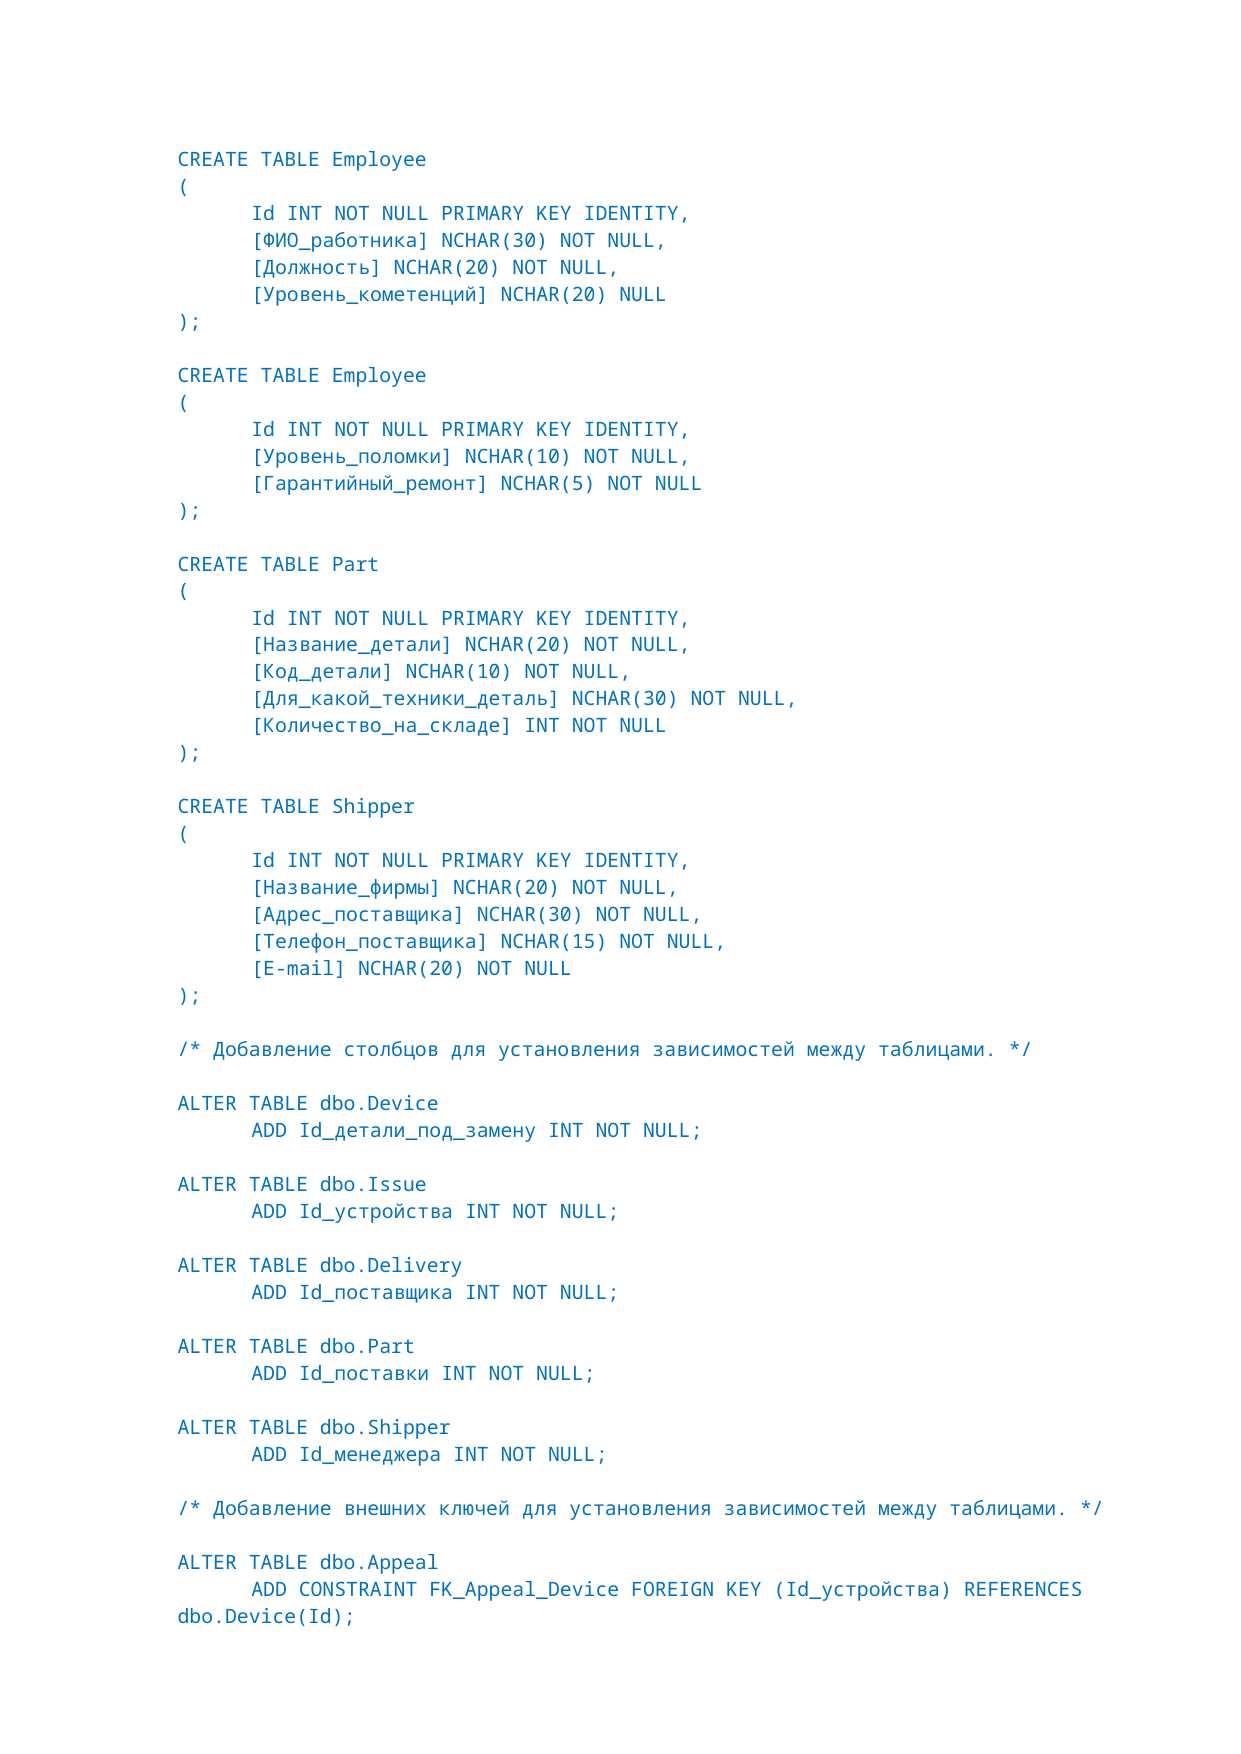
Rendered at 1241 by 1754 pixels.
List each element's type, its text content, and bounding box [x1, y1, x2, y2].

text ADD Id_устройства INT NOT NULL; [177, 1197, 1152, 1224]
text CREATE TABLE Employee [177, 361, 1152, 388]
text ALTER TABLE dbo.Issue [177, 1170, 1152, 1197]
text ALTER TABLE dbo.Device [177, 1089, 1152, 1116]
text CREATE TABLE Part [177, 550, 1152, 577]
text Id INT NOT NULL PRIMARY KEY IDENTITY, [177, 847, 1152, 873]
text /* Добавление внешних ключей для установления зависимостей между таблицами. */ [177, 1494, 1152, 1521]
text ADD CONSTRAINT FK_Appeal_Device FOREIGN KEY (Id_устройства) REFERENCES dbo.Device(Id); [177, 1575, 1152, 1629]
text ADD Id_поставщика INT NOT NULL; [177, 1278, 1152, 1305]
text ( [177, 172, 1152, 199]
text [Название_фирмы] NCHAR(20) NOT NULL, [177, 873, 1152, 901]
text [Название_детали] NCHAR(20) NOT NULL, [177, 631, 1152, 658]
text ( [177, 388, 1152, 415]
text Id INT NOT NULL PRIMARY KEY IDENTITY, [177, 604, 1152, 631]
text [Должность] NCHAR(20) NOT NULL, [177, 253, 1152, 280]
text [Гарантийный_ремонт] NCHAR(5) NOT NULL [177, 469, 1152, 496]
text ALTER TABLE dbo.Appeal [177, 1548, 1152, 1575]
text ); [177, 739, 1152, 766]
text ADD Id_менеджера INT NOT NULL; [177, 1440, 1152, 1467]
text ); [177, 307, 1152, 334]
text ADD Id_поставки INT NOT NULL; [177, 1359, 1152, 1386]
text /* Добавление столбцов для установления зависимостей между таблицами. */ [177, 1035, 1152, 1062]
text ); [177, 981, 1152, 1008]
text ( [177, 819, 1152, 847]
text ADD Id_детали_под_замену INT NOT NULL; [177, 1116, 1152, 1143]
text ); [177, 496, 1152, 523]
text [Адрес_поставщика] NCHAR(30) NOT NULL, [177, 901, 1152, 927]
text [Количество_на_складе] INT NOT NULL [177, 712, 1152, 739]
text Id INT NOT NULL PRIMARY KEY IDENTITY, [177, 415, 1152, 442]
text [E-mail] NCHAR(20) NOT NULL [177, 954, 1152, 981]
text ( [177, 577, 1152, 604]
text [Телефон_поставщика] NCHAR(15) NOT NULL, [177, 927, 1152, 954]
text [Уровень_поломки] NCHAR(10) NOT NULL, [177, 442, 1152, 469]
text Id INT NOT NULL PRIMARY KEY IDENTITY, [177, 199, 1152, 226]
text CREATE TABLE Employee [177, 145, 1152, 172]
text ALTER TABLE dbo.Part [177, 1332, 1152, 1359]
text ALTER TABLE dbo.Delivery [177, 1251, 1152, 1278]
text CREATE TABLE Shipper [177, 793, 1152, 819]
text [Код_детали] NCHAR(10) NOT NULL, [177, 658, 1152, 685]
text [ФИО_работника] NCHAR(30) NOT NULL, [177, 226, 1152, 253]
text [Для_какой_техники_деталь] NCHAR(30) NOT NULL, [177, 685, 1152, 712]
text ALTER TABLE dbo.Shipper [177, 1413, 1152, 1440]
text [Уровень_кометенций] NCHAR(20) NULL [177, 280, 1152, 307]
